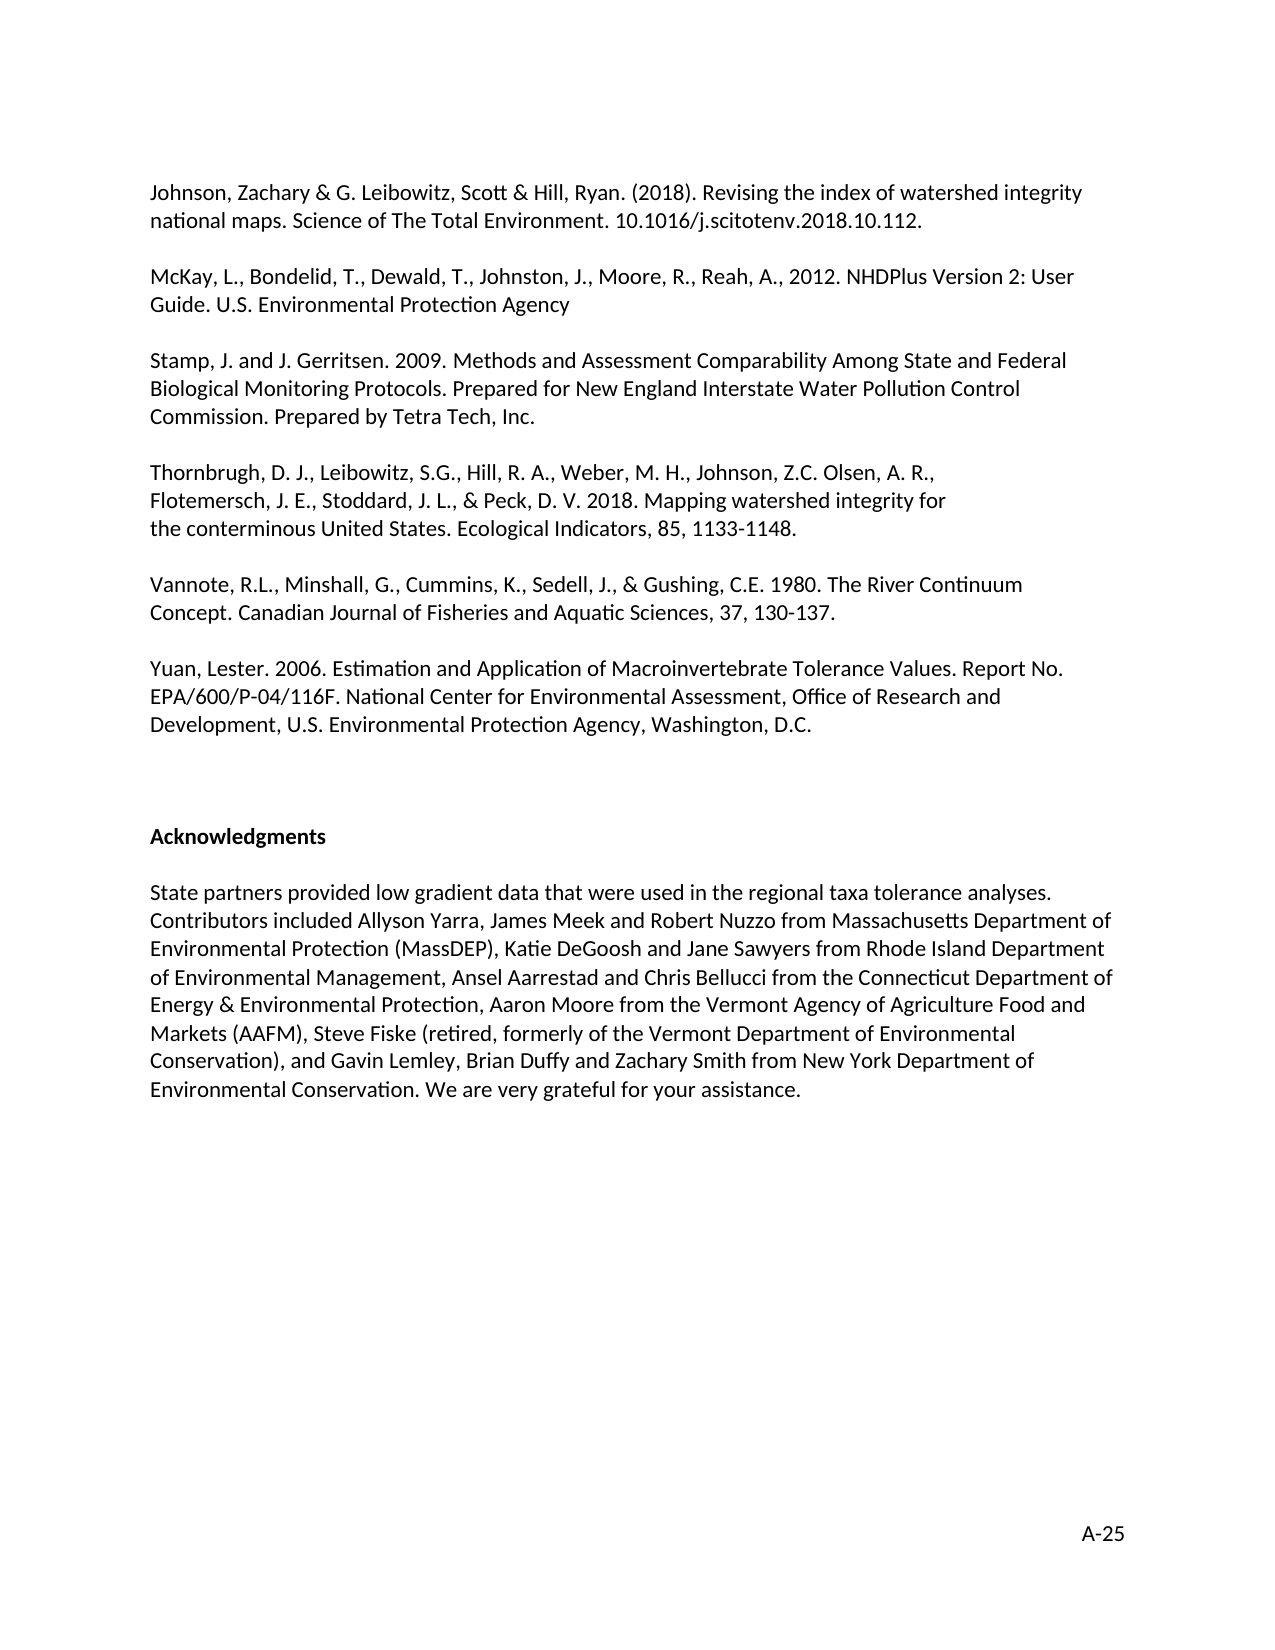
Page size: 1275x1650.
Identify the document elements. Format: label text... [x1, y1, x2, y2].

text McKay, L., Bondelid, T., Dewald, T., Johnston, J., Moore, R., Reah, A., 2012. NHDPlus Version 2: User Guide. U.S. Environmental Protection Agency [150, 262, 1125, 318]
text State partners provided low gradient data that were used in the regional taxa tolerance analyses. Contributors included Allyson Yarra, James Meek and Robert Nuzzo from Massachusetts Department of Environmental Protection (MassDEP), Katie DeGoosh and Jane Sawyers from Rhode Island Department of Environmental Management, Ansel Aarrestad and Chris Bellucci from the Connecticut Department of Energy & Environmental Protection, Aaron Moore from the Vermont Agency of Agriculture Food and Markets (AAFM), Steve Fiske (retired, formerly of the Vermont Department of Environmental Conservation), and Gavin Lemley, Brian Duffy and Zachary Smith from New York Department of Environmental Conservation. We are very grateful for your assistance. [150, 878, 1125, 1103]
text Stamp, J. and J. Gerritsen. 2009. Methods and Assessment Comparability Among State and Federal Biological Monitoring Protocols. Prepared for New England Interstate Water Pollution Control Commission. Prepared by Tetra Tech, Inc. [150, 346, 1125, 430]
text Flotemersch, J. E., Stoddard, J. L., & Peck, D. V. 2018. Mapping watershed integrity for [150, 486, 1125, 514]
text Yuan, Lester. 2006. Estimation and Application of Macroinvertebrate Tolerance Values. Report No. EPA/600/P-04/116F. National Center for Environmental Assessment, Office of Research and Development, U.S. Environmental Protection Agency, Washington, D.C. [150, 654, 1125, 738]
text Vannote, R.L., Minshall, G., Cummins, K., Sedell, J., & Gushing, C.E. 1980. The River Continuum Concept. Canadian Journal of Fisheries and Aquatic Sciences, 37, 130-137. [150, 570, 1125, 626]
text the conterminous United States. Ecological Indicators, 85, 1133-1148. [150, 514, 1125, 542]
text Acknowledgments [150, 822, 1125, 851]
text Thornbrugh, D. J., Leibowitz, S.G., Hill, R. A., Weber, M. H., Johnson, Z.C. Olsen, A. R., [150, 458, 1125, 486]
text Johnson, Zachary & G. Leibowitz, Scott & Hill, Ryan. (2018). Revising the index of watershed integrity national maps. Science of The Total Environment. 10.1016/j.scitotenv.2018.10.112. [150, 178, 1125, 234]
